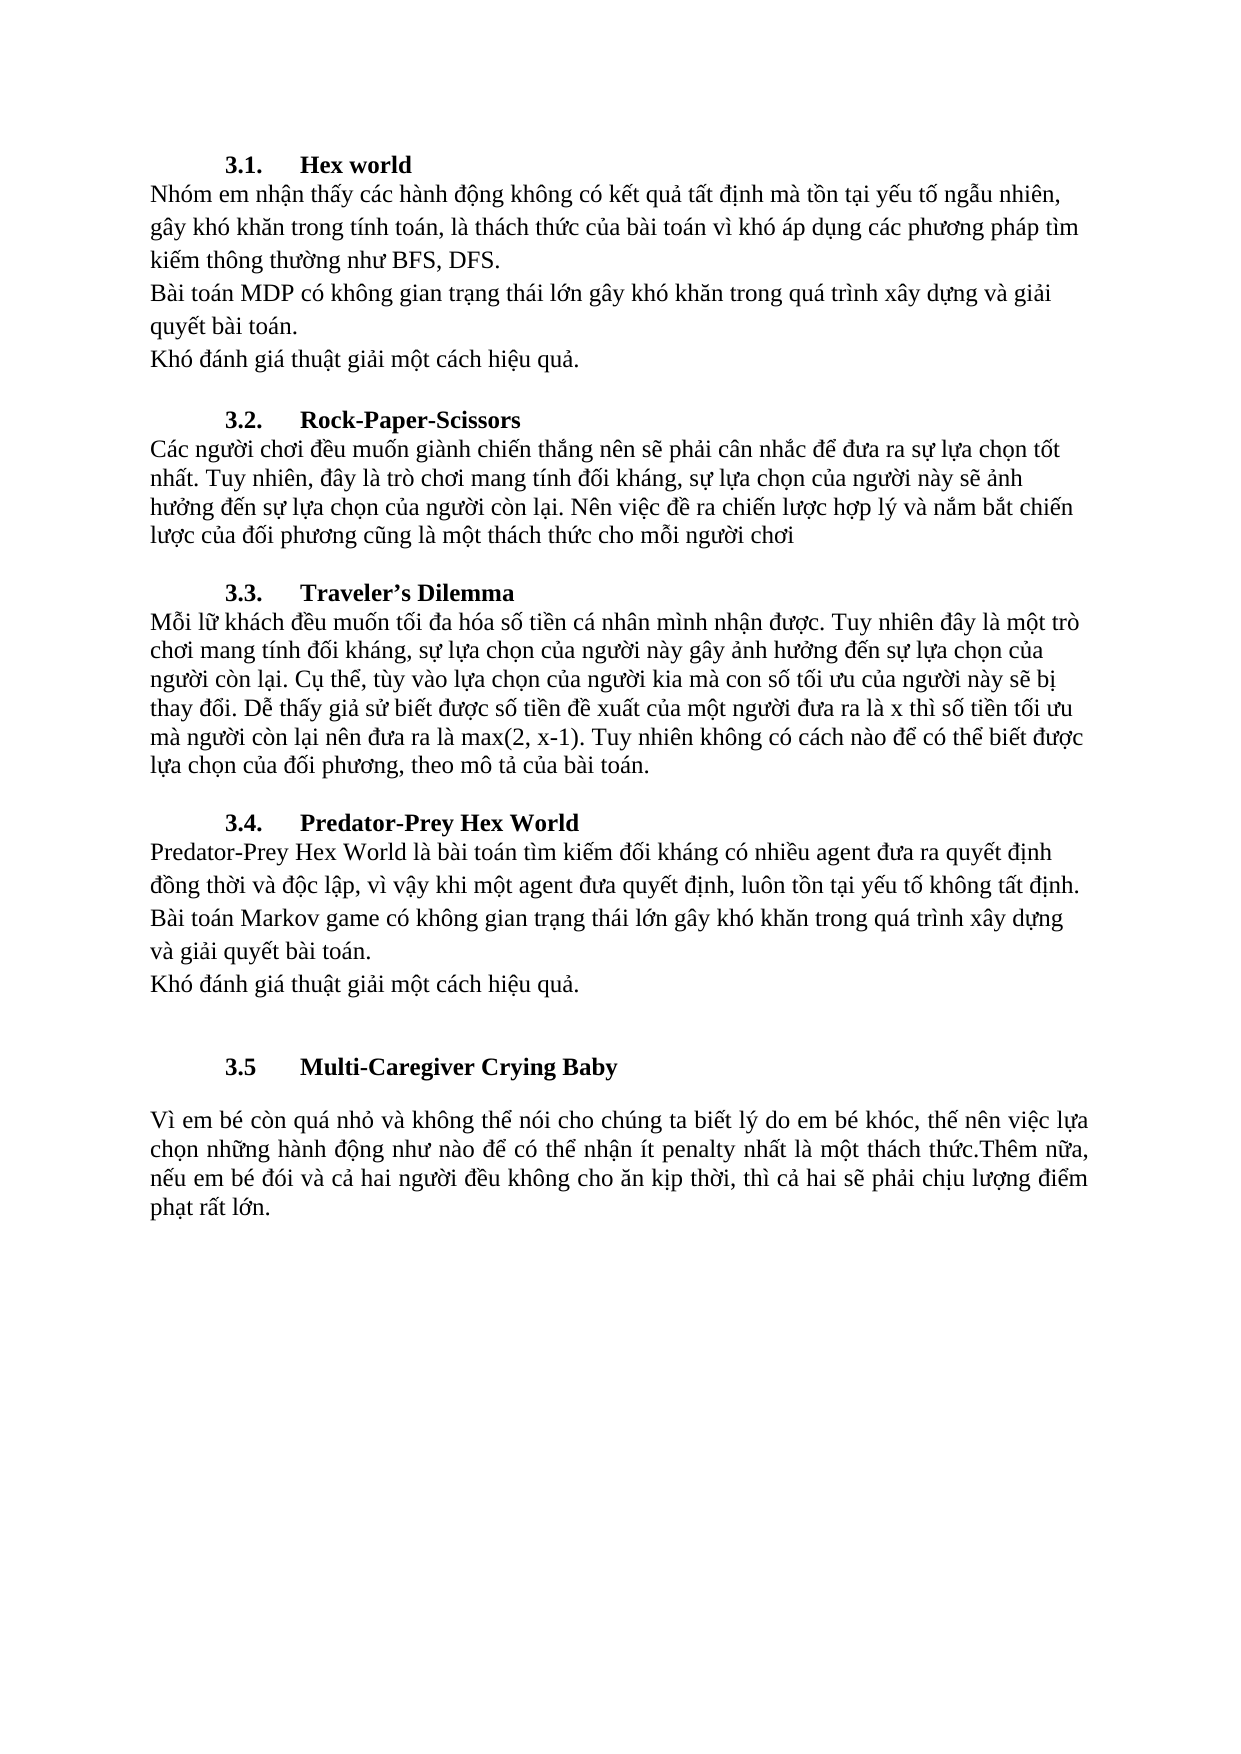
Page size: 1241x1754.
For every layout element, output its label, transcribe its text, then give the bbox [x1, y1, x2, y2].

text 3.5 Multi-Caregiver Crying Baby [150, 1052, 1090, 1080]
text Mỗi lữ khách đều muốn tối đa hóa số tiền cá nhân mình nhận được. Tuy nhiên đây là một trò chơi mang tính đối kháng, sự lựa chọn của người này gây ảnh hưởng đến sự lựa chọn của người còn lại. Cụ thể, tùy vào lựa chọn của người kia mà con số tối ưu của người này sẽ bị thay đổi. Dễ thấy giả sử biết được số tiền đề xuất của một người đưa ra là x thì số tiền tối ưu mà người còn lại nên đưa ra là max(2, x-1). Tuy nhiên không có cách nào để có thể biết được lựa chọn của đối phương, theo mô tả của bài toán. [150, 607, 1090, 779]
text Bài toán MDP có không gian trạng thái lớn gây khó khăn trong quá trình xây dựng và giải quyết bài toán. [150, 278, 1090, 339]
list Predator-Prey Hex World [262, 808, 1090, 837]
text Khó đánh giá thuật giải một cách hiệu quả. [150, 969, 1090, 998]
text Bài toán Markov game có không gian trạng thái lớn gây khó khăn trong quá trình xây dựng và giải quyết bài toán. [150, 903, 1090, 965]
text Khó đánh giá thuật giải một cách hiệu quả. [150, 344, 1090, 373]
text Vì em bé còn quá nhỏ và không thể nói cho chúng ta biết lý do em bé khóc, thế nên việc lựa chọn những hành động như nào để có thể nhận ít penalty nhất là một thách thức.Thêm nữa, nếu em bé đói và cả hai người đều không cho ăn kịp thời, thì cả hai sẽ phải chịu lượng điểm phạt rất lớn. [150, 1105, 1090, 1220]
list Traveler’s Dilemma [262, 578, 1090, 607]
text Các người chơi đều muốn giành chiến thắng nên sẽ phải cân nhắc để đưa ra sự lựa chọn tốt nhất. Tuy nhiên, đây là trò chơi mang tính đối kháng, sự lựa chọn của người này sẽ ảnh hưởng đến sự lựa chọn của người còn lại. Nên việc đề ra chiến lược hợp lý và nắm bắt chiến lược của đối phương cũng là một thách thức cho mỗi người chơi [150, 434, 1090, 549]
text Nhóm em nhận thấy các hành động không có kết quả tất định mà tồn tại yếu tố ngẫu nhiên, gây khó khăn trong tính toán, là thách thức của bài toán vì khó áp dụng các phương pháp tìm kiếm thông thường như BFS, DFS. [150, 179, 1090, 273]
list Hex world [262, 150, 1090, 179]
text Predator-Prey Hex World là bài toán tìm kiếm đối kháng có nhiều agent đưa ra quyết định đồng thời và độc lập, vì vậy khi một agent đưa quyết định, luôn tồn tại yếu tố không tất định. [150, 837, 1090, 899]
list Rock-Paper-Scissors [262, 406, 1090, 434]
